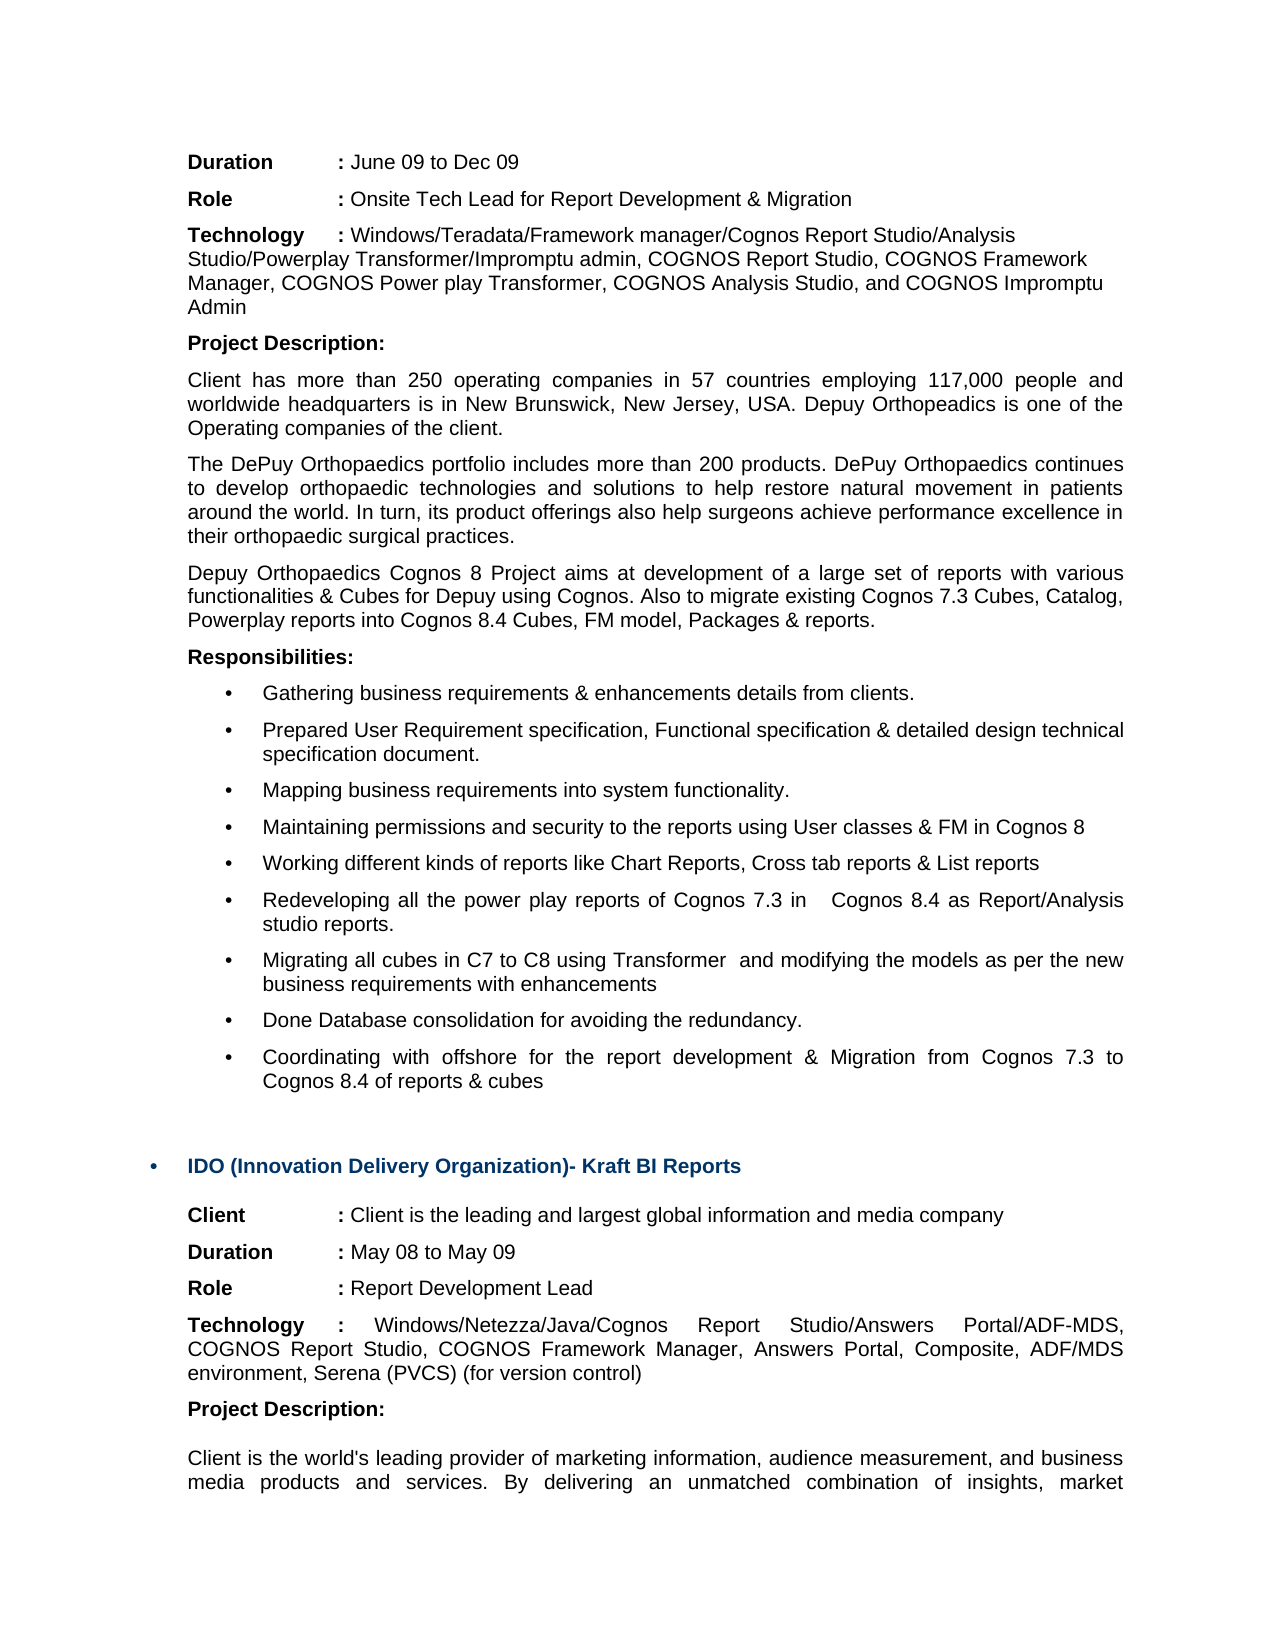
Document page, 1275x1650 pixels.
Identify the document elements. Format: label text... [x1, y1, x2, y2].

list Mapping business requirements into system functionality. [225, 778, 1125, 802]
list Gathering business requirements & enhancements details from clients. [225, 681, 1125, 705]
text Responsibilities: [187, 645, 1125, 669]
list Coordinating with offshore for the report development & Migration from Cognos 7.3 to Cognos 8.4 of reports & cubes [225, 1045, 1125, 1093]
text Project Description: [187, 331, 1125, 355]
text Client has more than 250 operating companies in 57 countries employing 117,000 people and worldwide headquarters is in New Brunswick, New Jersey, USA. Depuy Orthopeadics is one of the Operating companies of the client. [187, 368, 1125, 439]
list Prepared User Requirement specification, Functional specification & detailed design technical specification document. [225, 718, 1125, 766]
text Technology : Windows/Teradata/Framework manager/Cognos Report Studio/Analysis Studio/Powerplay Transformer/Impromptu admin, COGNOS Report Studio, COGNOS Framework Manager, COGNOS Power play Transformer, COGNOS Analysis Studio, and COGNOS Impromptu Admin [187, 223, 1125, 319]
text Depuy Orthopaedics Cognos 8 Project aims at development of a large set of reports with various functionalities & Cubes for Depuy using Cognos. Also to migrate existing Cognos 7.3 Cubes, Catalog, Powerplay reports into Cognos 8.4 Cubes, FM model, Packages & reports. [187, 560, 1125, 632]
list Done Database consolidation for avoiding the redundancy. [225, 1008, 1125, 1032]
text Role : Onsite Tech Lead for Report Development & Migration [187, 186, 1125, 210]
text The DePuy Orthopaedics portfolio includes more than 200 products. DePuy Orthopaedics continues to develop orthopaedic technologies and solutions to help restore natural movement in patients around the world. In turn, its product offerings also help surgeons achieve performance excellence in their orthopaedic surgical practices. [187, 452, 1125, 548]
list Working different kinds of reports like Chart Reports, Cross tab reports & List reports [225, 851, 1125, 875]
text Duration : May 08 to May 09 [187, 1239, 1125, 1263]
list Redeveloping all the power play reports of Cognos 7.3 in Cognos 8.4 as Report/Analysis studio reports. [225, 887, 1125, 935]
text Role : Report Development Lead [187, 1276, 1125, 1300]
list Migrating all cubes in C7 to C8 using Transformer and modifying the models as per the new business requirements with enhancements [225, 948, 1125, 996]
text Duration : June 09 to Dec 09 [187, 150, 1125, 174]
text Client : Client is the leading and largest global information and media company [187, 1203, 1125, 1227]
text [187, 1446, 1125, 1494]
text Technology : Windows/Netezza/Java/Cognos Report Studio/Answers Portal/ADF-MDS, COGNOS Report Studio, COGNOS Framework Manager, Answers Portal, Composite, ADF/MDS environment, Serena (PVCS) (for version control) [187, 1312, 1125, 1384]
text Project Description: [187, 1397, 1125, 1421]
list Maintaining permissions and security to the reports using User classes & FM in Cognos 8 [225, 814, 1125, 838]
list IDO (Innovation Delivery Organization)- Kraft BI Reports [150, 1154, 1125, 1178]
